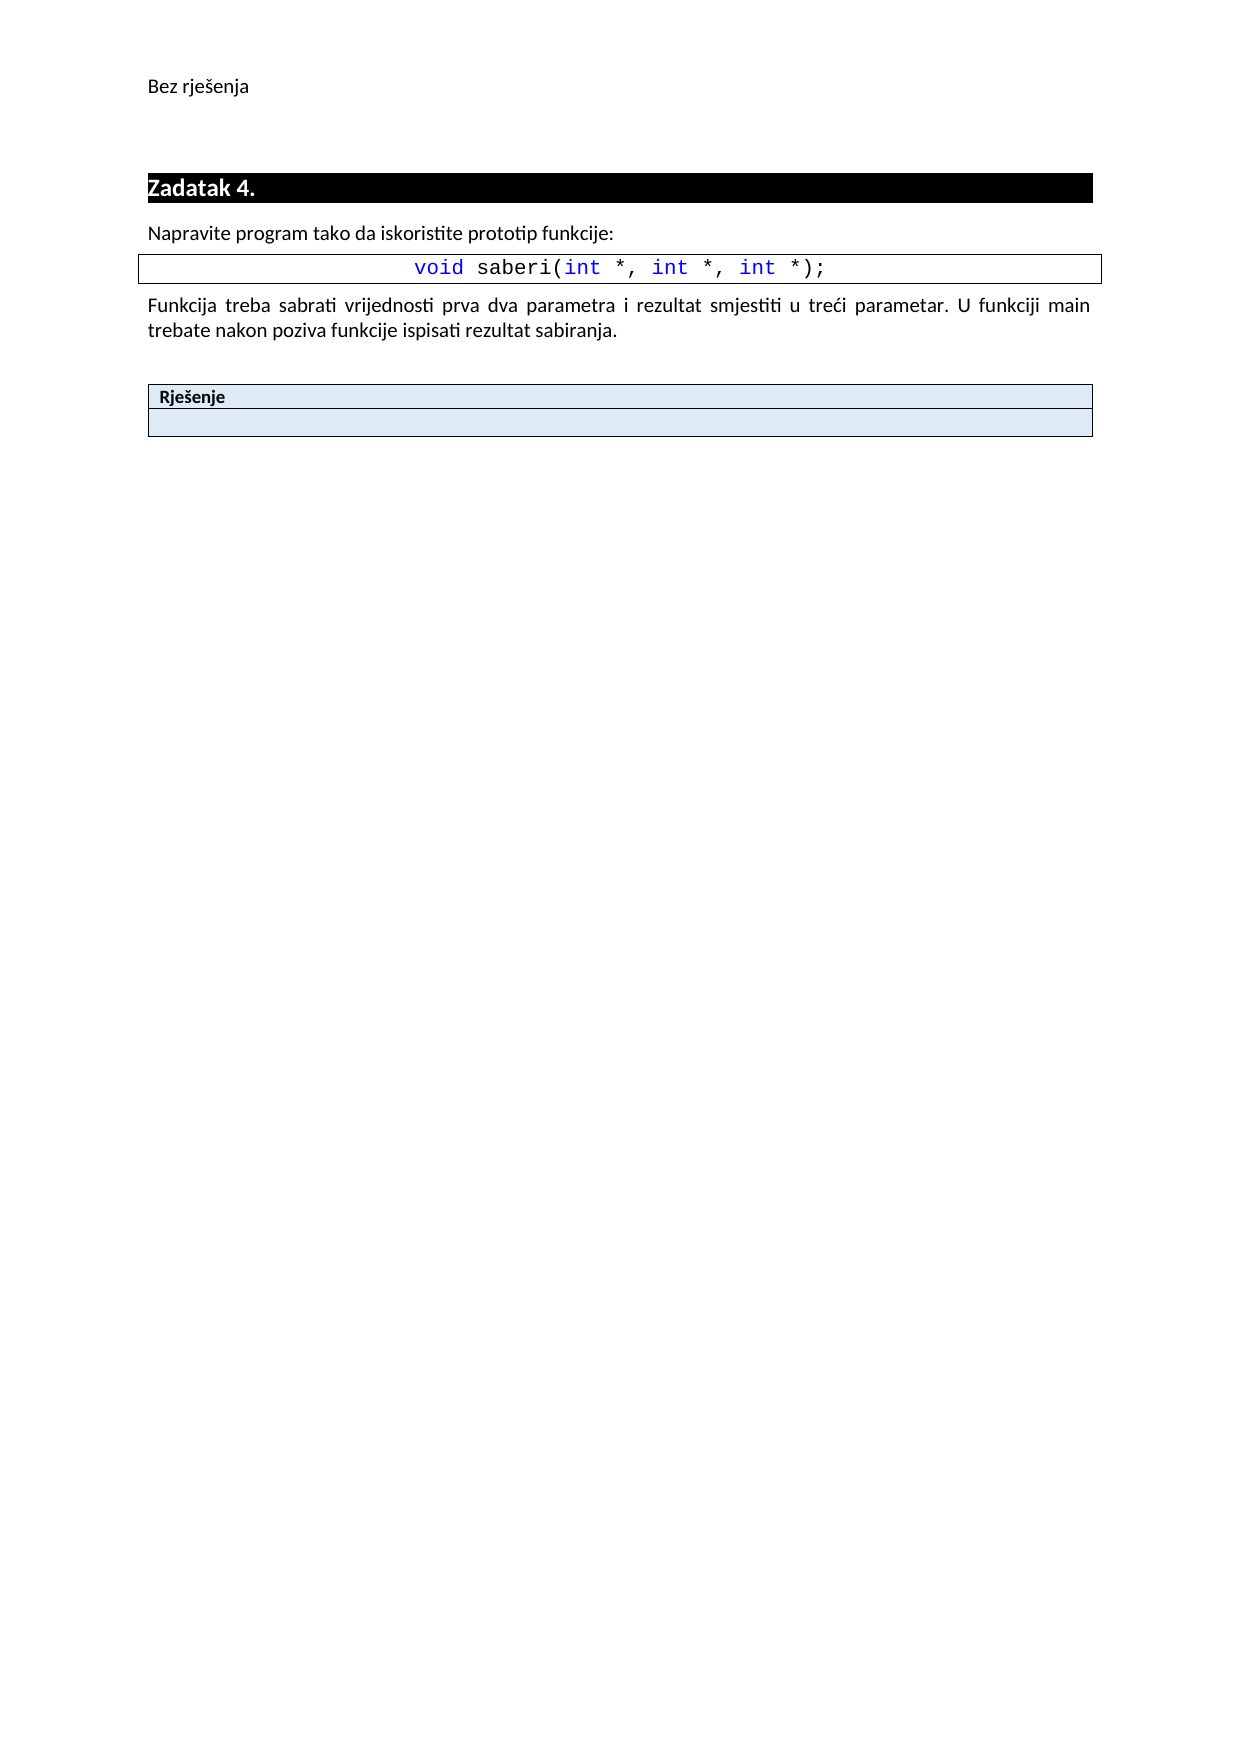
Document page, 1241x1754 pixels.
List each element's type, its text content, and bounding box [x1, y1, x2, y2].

table_cell [149, 409, 1092, 436]
subtitle Zadatak 4. [148, 173, 1093, 203]
text void saberi(int *, int *, int *); [139, 255, 1101, 283]
text Napravite program tako da iskoristite prototip funkcije: [148, 220, 1093, 246]
text Funkcija treba sabrati vrijednosti prva dva parametra i rezultat smjestiti u treći parametar. U funkciji main trebate nakon poziva funkcije ispisati rezultat sabiranja. [148, 292, 1093, 343]
table_header Rješenje [149, 385, 1092, 408]
